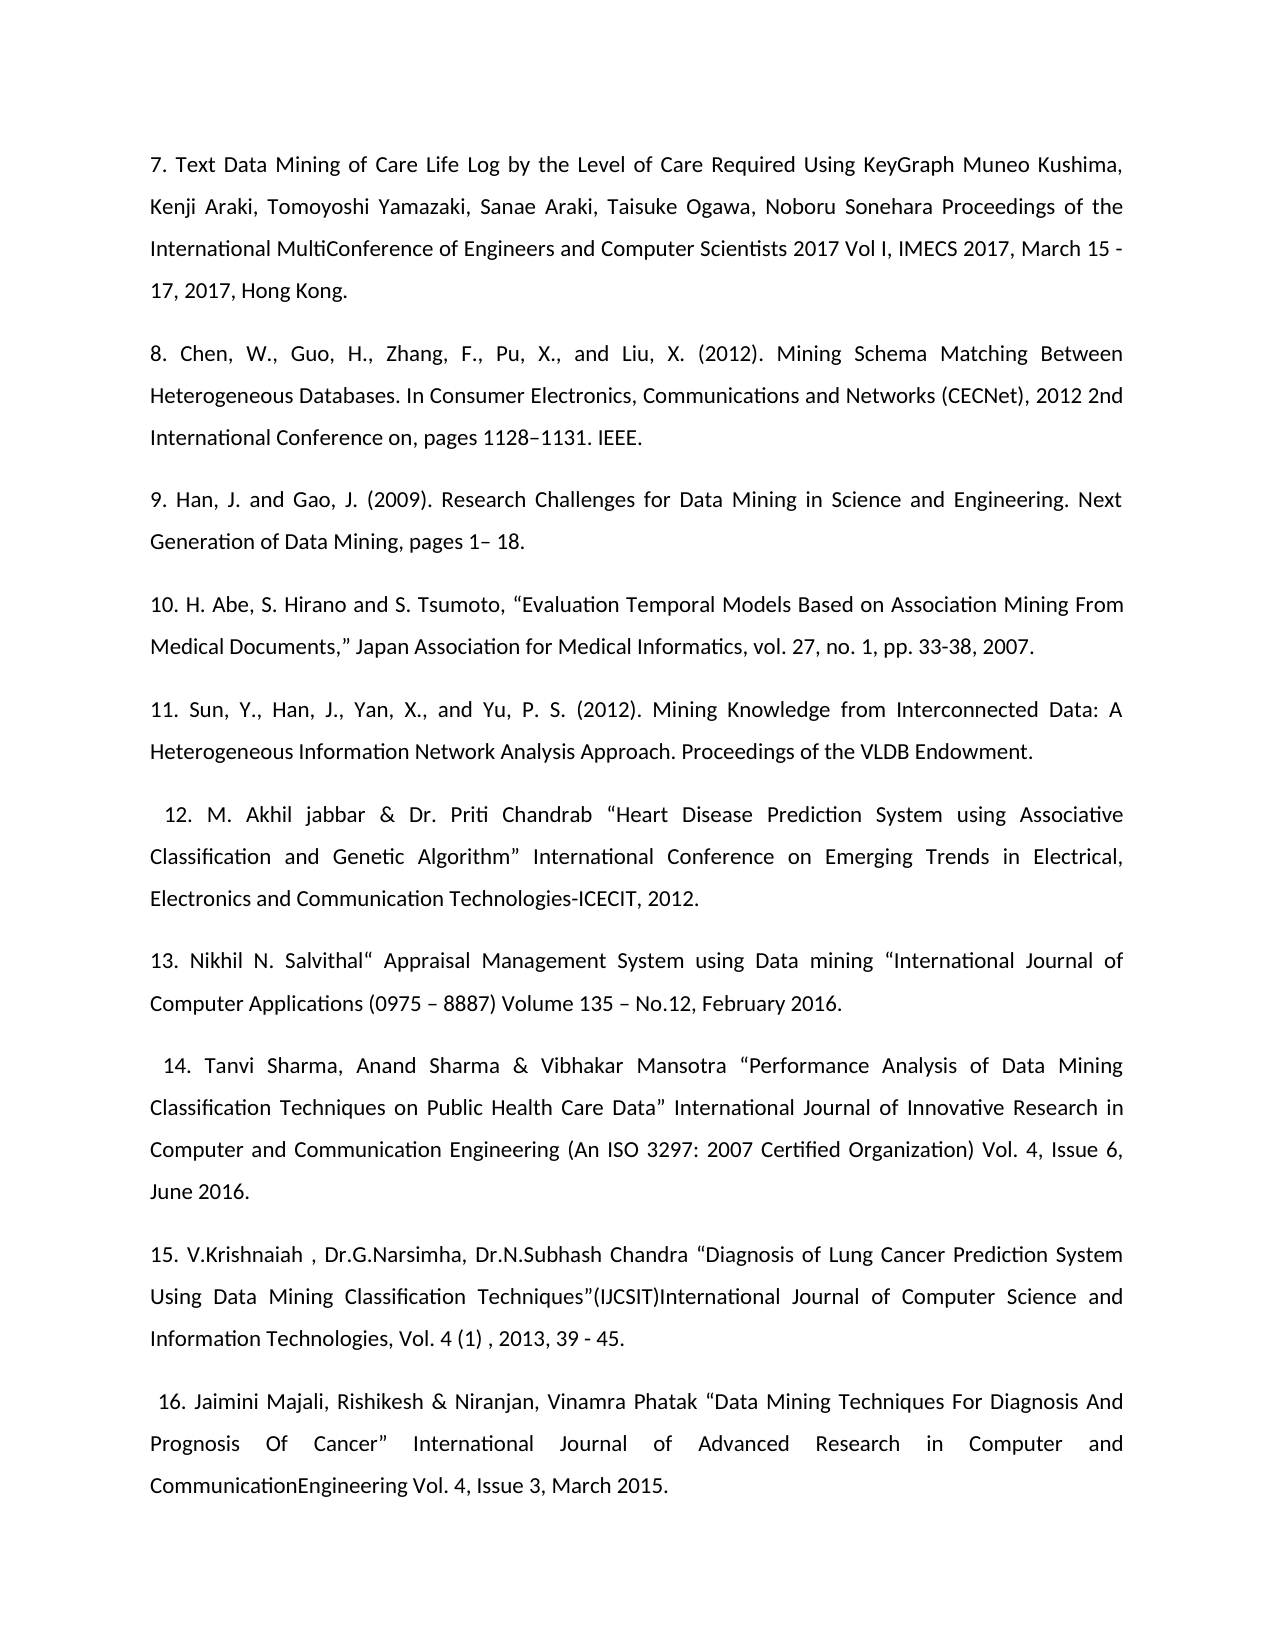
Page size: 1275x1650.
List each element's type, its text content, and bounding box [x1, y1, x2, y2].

text 10. H. Abe, S. Hirano and S. Tsumoto, “Evaluation Temporal Models Based on Association Mining From Medical Documents,” Japan Association for Medical Informatics, vol. 27, no. 1, pp. 33-38, 2007. [150, 590, 1125, 660]
text 16. Jaimini Majali, Rishikesh & Niranjan, Vinamra Phatak “Data Mining Techniques For Diagnosis And Prognosis Of Cancer” International Journal of Advanced Research in Computer and CommunicationEngineering Vol. 4, Issue 3, March 2015. [150, 1387, 1125, 1499]
text 7. Text Data Mining of Care Life Log by the Level of Care Required Using KeyGraph Muneo Kushima, Kenji Araki, Tomoyoshi Yamazaki, Sanae Araki, Taisuke Ogawa, Noboru Sonehara Proceedings of the International MultiConference of Engineers and Computer Scientists 2017 Vol I, IMECS 2017, March 15 - 17, 2017, Hong Kong. [150, 150, 1125, 304]
text 13. Nikhil N. Salvithal“ Appraisal Management System using Data mining “International Journal of Computer Applications (0975 – 8887) Volume 135 – No.12, February 2016. [150, 947, 1125, 1017]
text 14. Tanvi Sharma, Anand Sharma & Vibhakar Mansotra “Performance Analysis of Data Mining Classification Techniques on Public Health Care Data” International Journal of Innovative Research in Computer and Communication Engineering (An ISO 3297: 2007 Certified Organization) Vol. 4, Issue 6, June 2016. [150, 1051, 1125, 1205]
text 11. Sun, Y., Han, J., Yan, X., and Yu, P. S. (2012). Mining Knowledge from Interconnected Data: A Heterogeneous Information Network Analysis Approach. Proceedings of the VLDB Endowment. [150, 695, 1125, 765]
text 15. V.Krishnaiah , Dr.G.Narsimha, Dr.N.Subhash Chandra “Diagnosis of Lung Cancer Prediction System Using Data Mining Classification Techniques”(IJCSIT)International Journal of Computer Science and Information Technologies, Vol. 4 (1) , 2013, 39 - 45. [150, 1240, 1125, 1352]
text 12. M. Akhil jabbar & Dr. Priti Chandrab “Heart Disease Prediction System using Associative Classification and Genetic Algorithm” International Conference on Emerging Trends in Electrical, Electronics and Communication Technologies-ICECIT, 2012. [150, 800, 1125, 912]
text 9. Han, J. and Gao, J. (2009). Research Challenges for Data Mining in Science and Engineering. Next Generation of Data Mining, pages 1– 18. [150, 486, 1125, 556]
text 8. Chen, W., Guo, H., Zhang, F., Pu, X., and Liu, X. (2012). Mining Schema Matching Between Heterogeneous Databases. In Consumer Electronics, Communications and Networks (CECNet), 2012 2nd International Conference on, pages 1128–1131. IEEE. [150, 339, 1125, 451]
